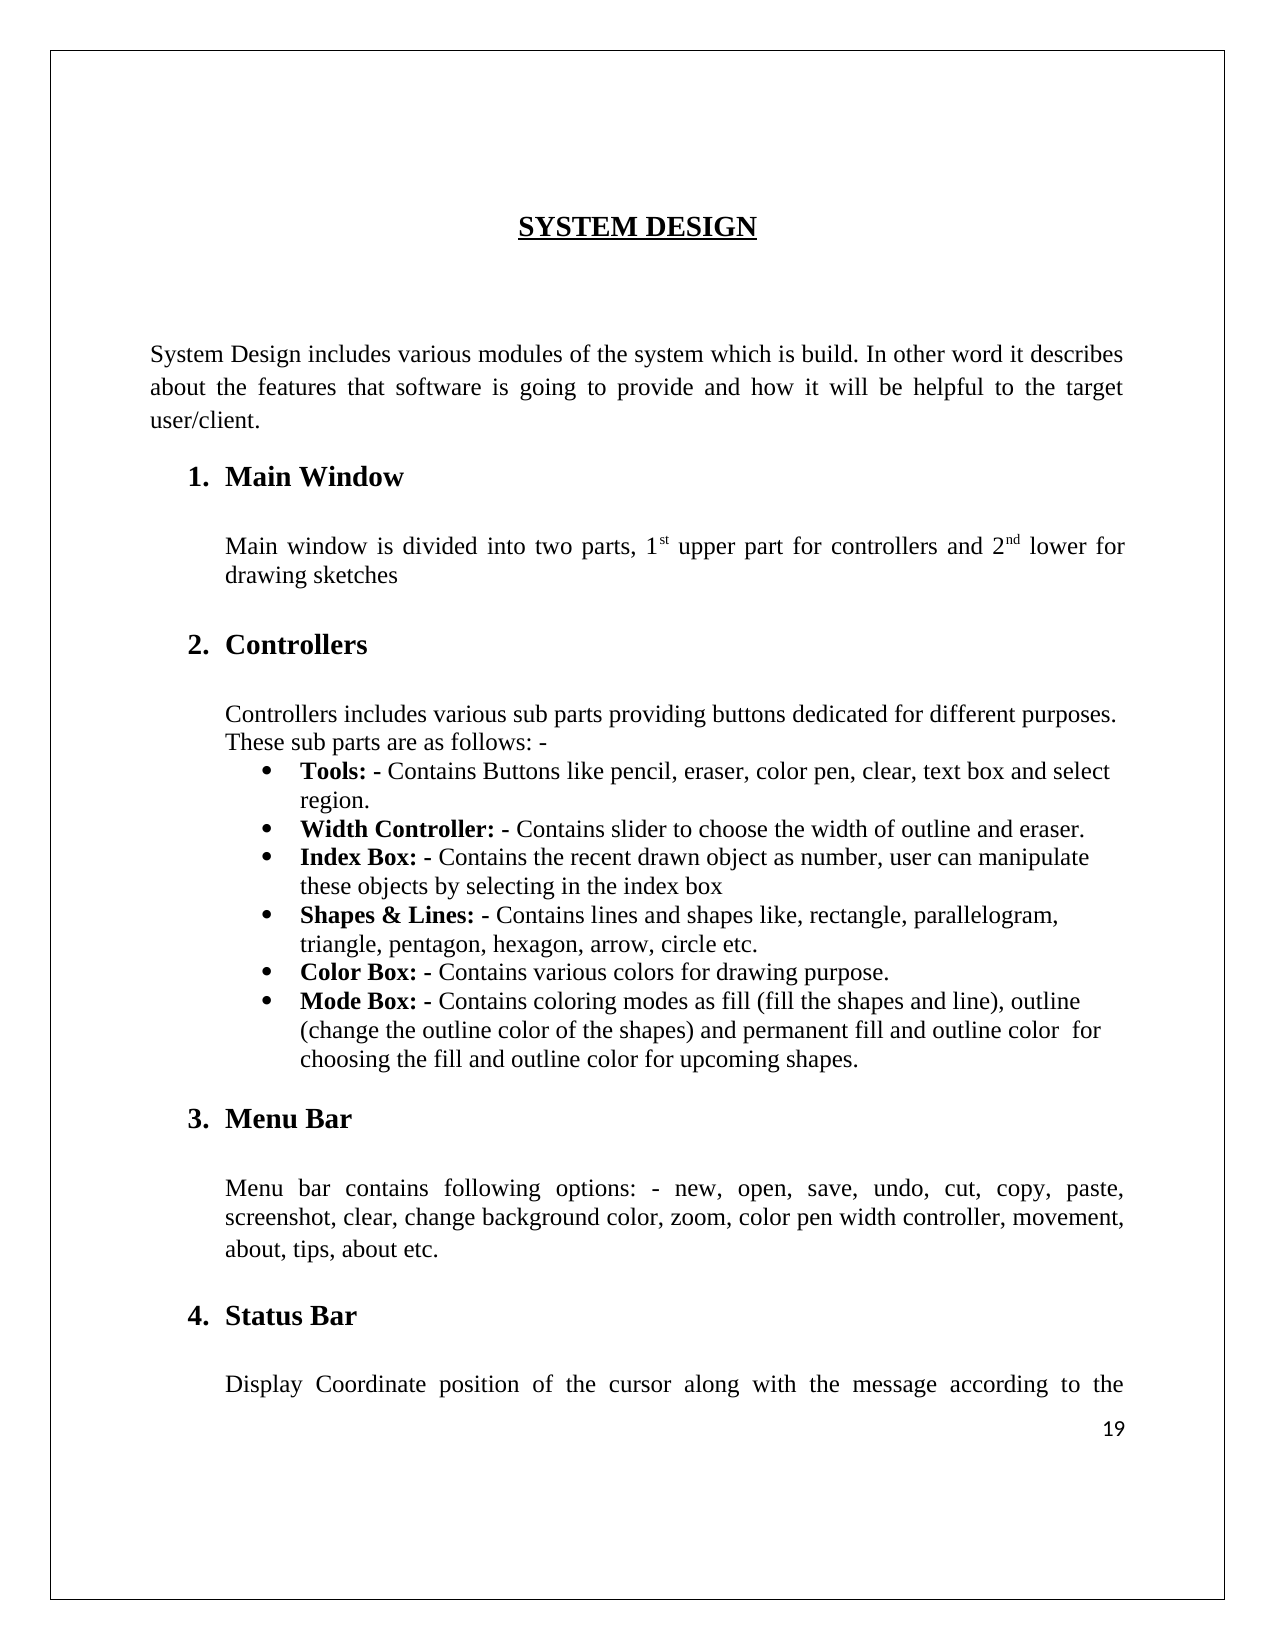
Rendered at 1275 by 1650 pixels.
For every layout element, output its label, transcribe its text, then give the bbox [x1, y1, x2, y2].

list Mode Box: - Contains coloring modes as fill (fill the shapes and line), outline (change the outline color of the shapes) and permanent fill and outline color for choosing the fill and outline color for upcoming shapes. [262, 986, 1125, 1072]
list Controllers includes various sub parts providing buttons dedicated for different purposes. [225, 699, 1125, 727]
list Width Controller: - Contains slider to choose the width of outline and eraser. [262, 814, 1125, 842]
list Main Window [187, 459, 1125, 493]
list Index Box: - Contains the recent drawn object as number, user can manipulate these objects by selecting in the index box [262, 842, 1125, 900]
list Main window is divided into two parts, 1st upper part for controllers and 2nd lower for drawing sketches [225, 531, 1125, 588]
list These sub parts are as follows: - [225, 727, 1125, 756]
text SYSTEM DESIGN [150, 209, 1125, 243]
list Tools: - Contains Buttons like pencil, eraser, color pen, clear, text box and select region. [262, 756, 1125, 814]
list Menu bar contains following options: - new, open, save, undo, cut, copy, paste, screenshot, clear, change background color, zoom, color pen width controller, movement, about, tips, about etc. [225, 1173, 1125, 1264]
list Color Box: - Contains various colors for drawing purpose. [262, 957, 1125, 986]
list Status Bar [187, 1298, 1125, 1331]
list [225, 1369, 1125, 1398]
list Shapes & Lines: - Contains lines and shapes like, rectangle, parallelogram, triangle, pentagon, hexagon, arrow, circle etc. [262, 900, 1125, 957]
list Controllers [187, 627, 1125, 660]
list Menu Bar [187, 1101, 1125, 1135]
text System Design includes various modules of the system which is build. In other word it describes about the features that software is going to provide and how it will be helpful to the target user/client. [150, 339, 1125, 434]
